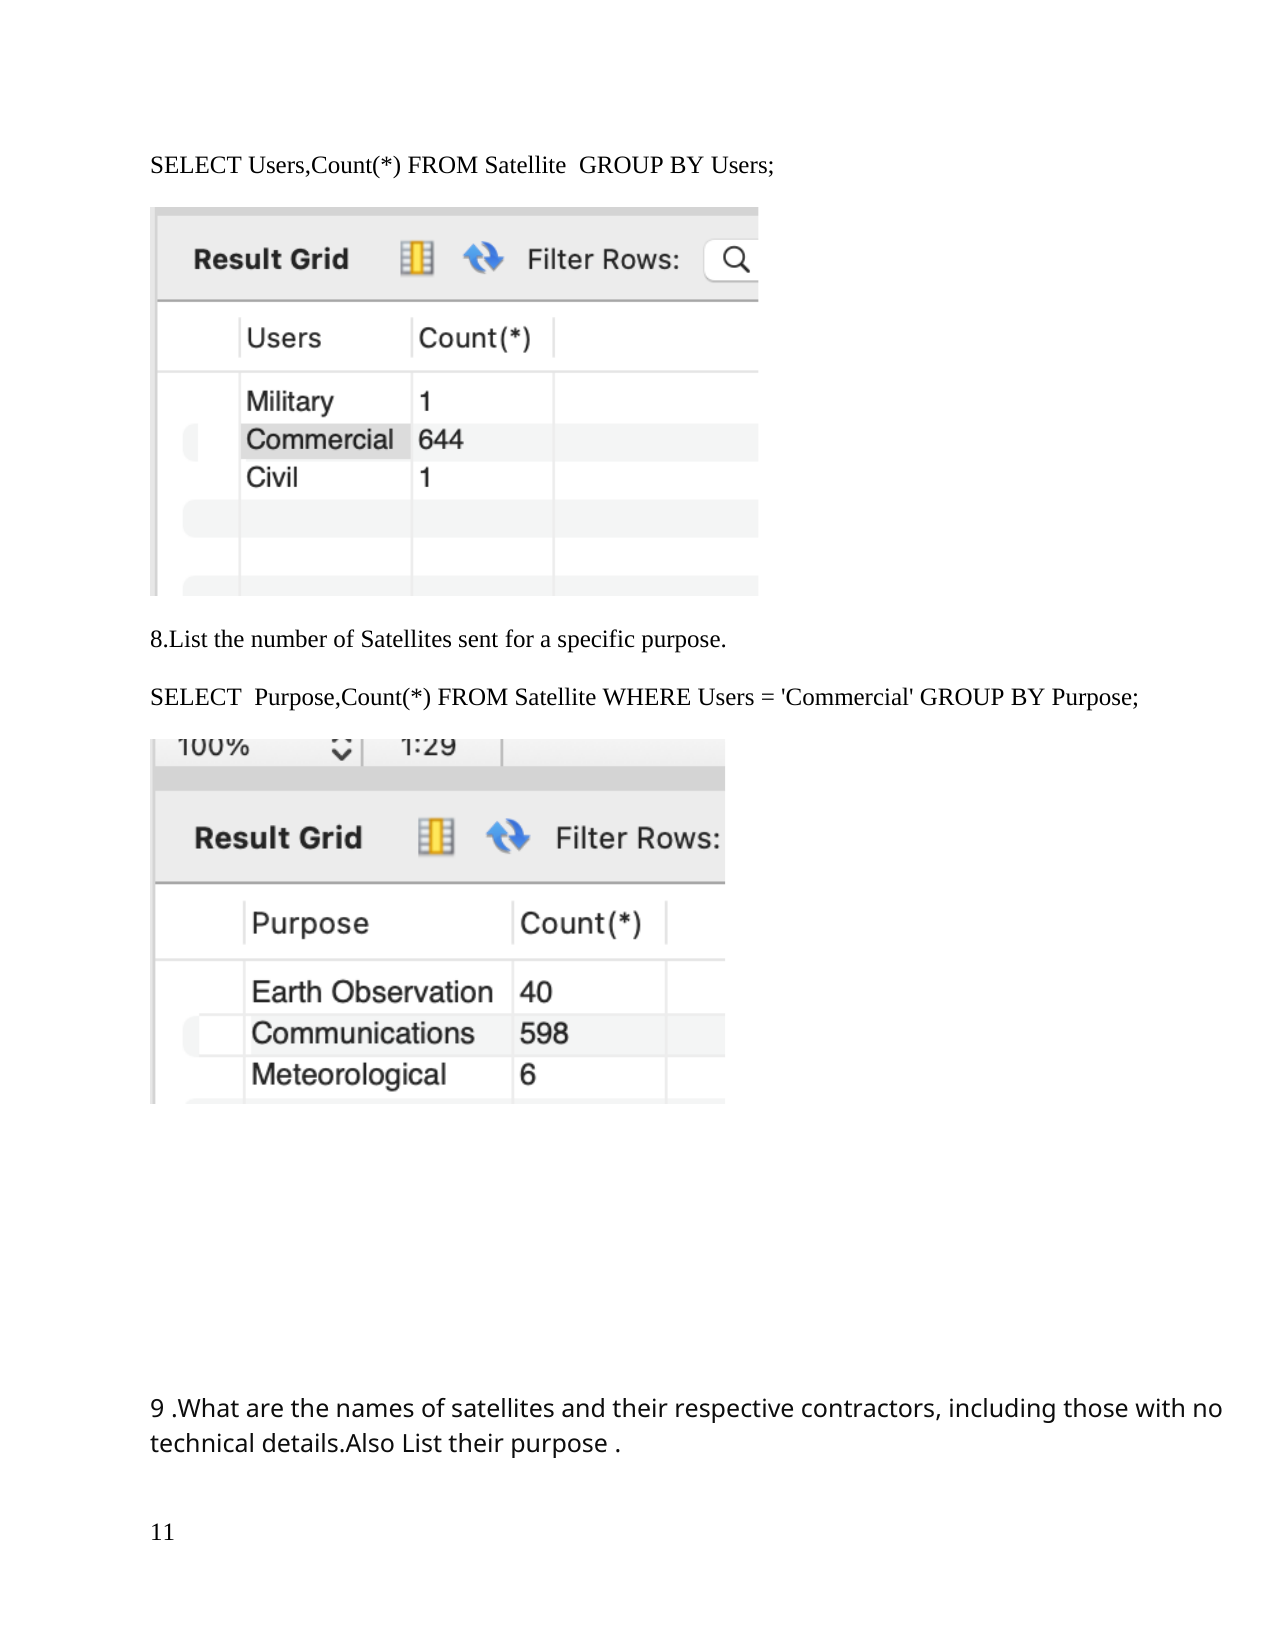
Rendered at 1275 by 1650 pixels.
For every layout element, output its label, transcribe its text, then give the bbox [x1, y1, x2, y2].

text SELECT Users,Count(*) FROM Satellite GROUP BY Users; [150, 150, 1226, 179]
text 9 .What are the names of satellites and their respective contractors, including those with no technical details.Also List their purpose . [621, 1391, 1226, 1459]
picture [150, 207, 759, 596]
text 8.List the number of Satellites sent for a specific purpose. [150, 624, 1226, 653]
text SELECT Purpose,Count(*) FROM Satellite WHERE Users = 'Commercial' GROUP BY Purpose; [150, 682, 1226, 711]
picture [150, 739, 725, 1104]
